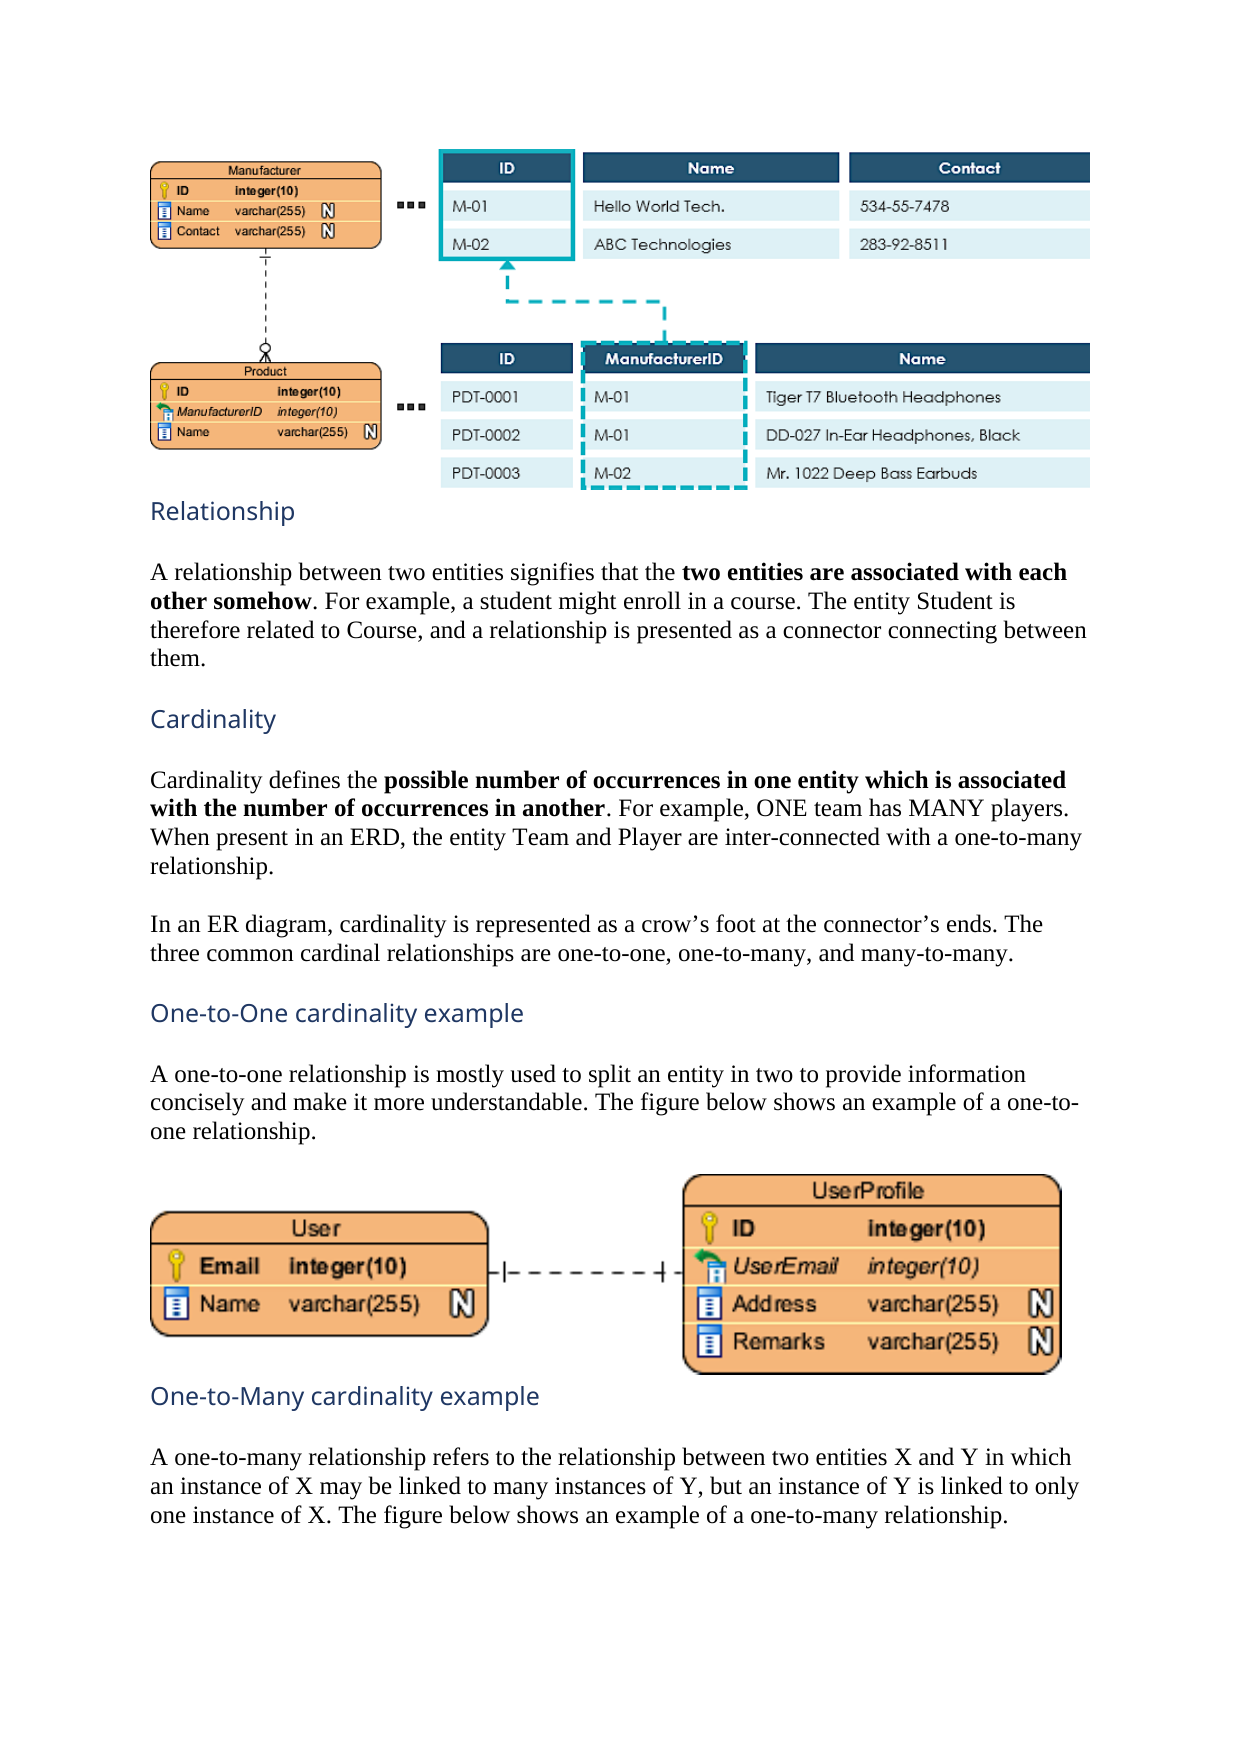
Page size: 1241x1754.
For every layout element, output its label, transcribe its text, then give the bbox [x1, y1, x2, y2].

subtitle Relationship [150, 494, 1090, 528]
picture [150, 1174, 1062, 1375]
text A one-to-many relationship refers to the relationship between two entities X and Y in which an instance of X may be linked to many instances of Y, but an instance of Y is linked to only one instance of X. The figure below shows an example of a one-to-many relationship. [150, 1442, 1090, 1528]
text A one-to-one relationship is mostly used to split an entity in two to provide information concisely and make it more understandable. The figure below shows an example of a one-to-one relationship. [150, 1059, 1090, 1145]
text In an ER diagram, cardinality is represented as a crow’s foot at the connector’s ends. The three common cardinal relationships are one-to-one, one-to-many, and many-to-many. [150, 909, 1090, 966]
subtitle One-to-One cardinality example [150, 996, 1090, 1029]
text A relationship between two entities signifies that the two entities are associated with each other somehow. For example, a student might enroll in a course. The entity Student is therefore related to Course, and a relationship is presented as a connector connecting between them. [150, 557, 1090, 672]
subtitle Cardinality [150, 701, 1090, 736]
subtitle One-to-Many cardinality example [150, 1379, 1090, 1413]
text Cardinality defines the possible number of occurrences in one entity which is associated with the number of occurrences in another. For example, ONE team has MANY players. When present in an ERD, the entity Team and Player are inter-connected with a one-to-many relationship. [150, 765, 1090, 880]
picture [150, 149, 1090, 490]
